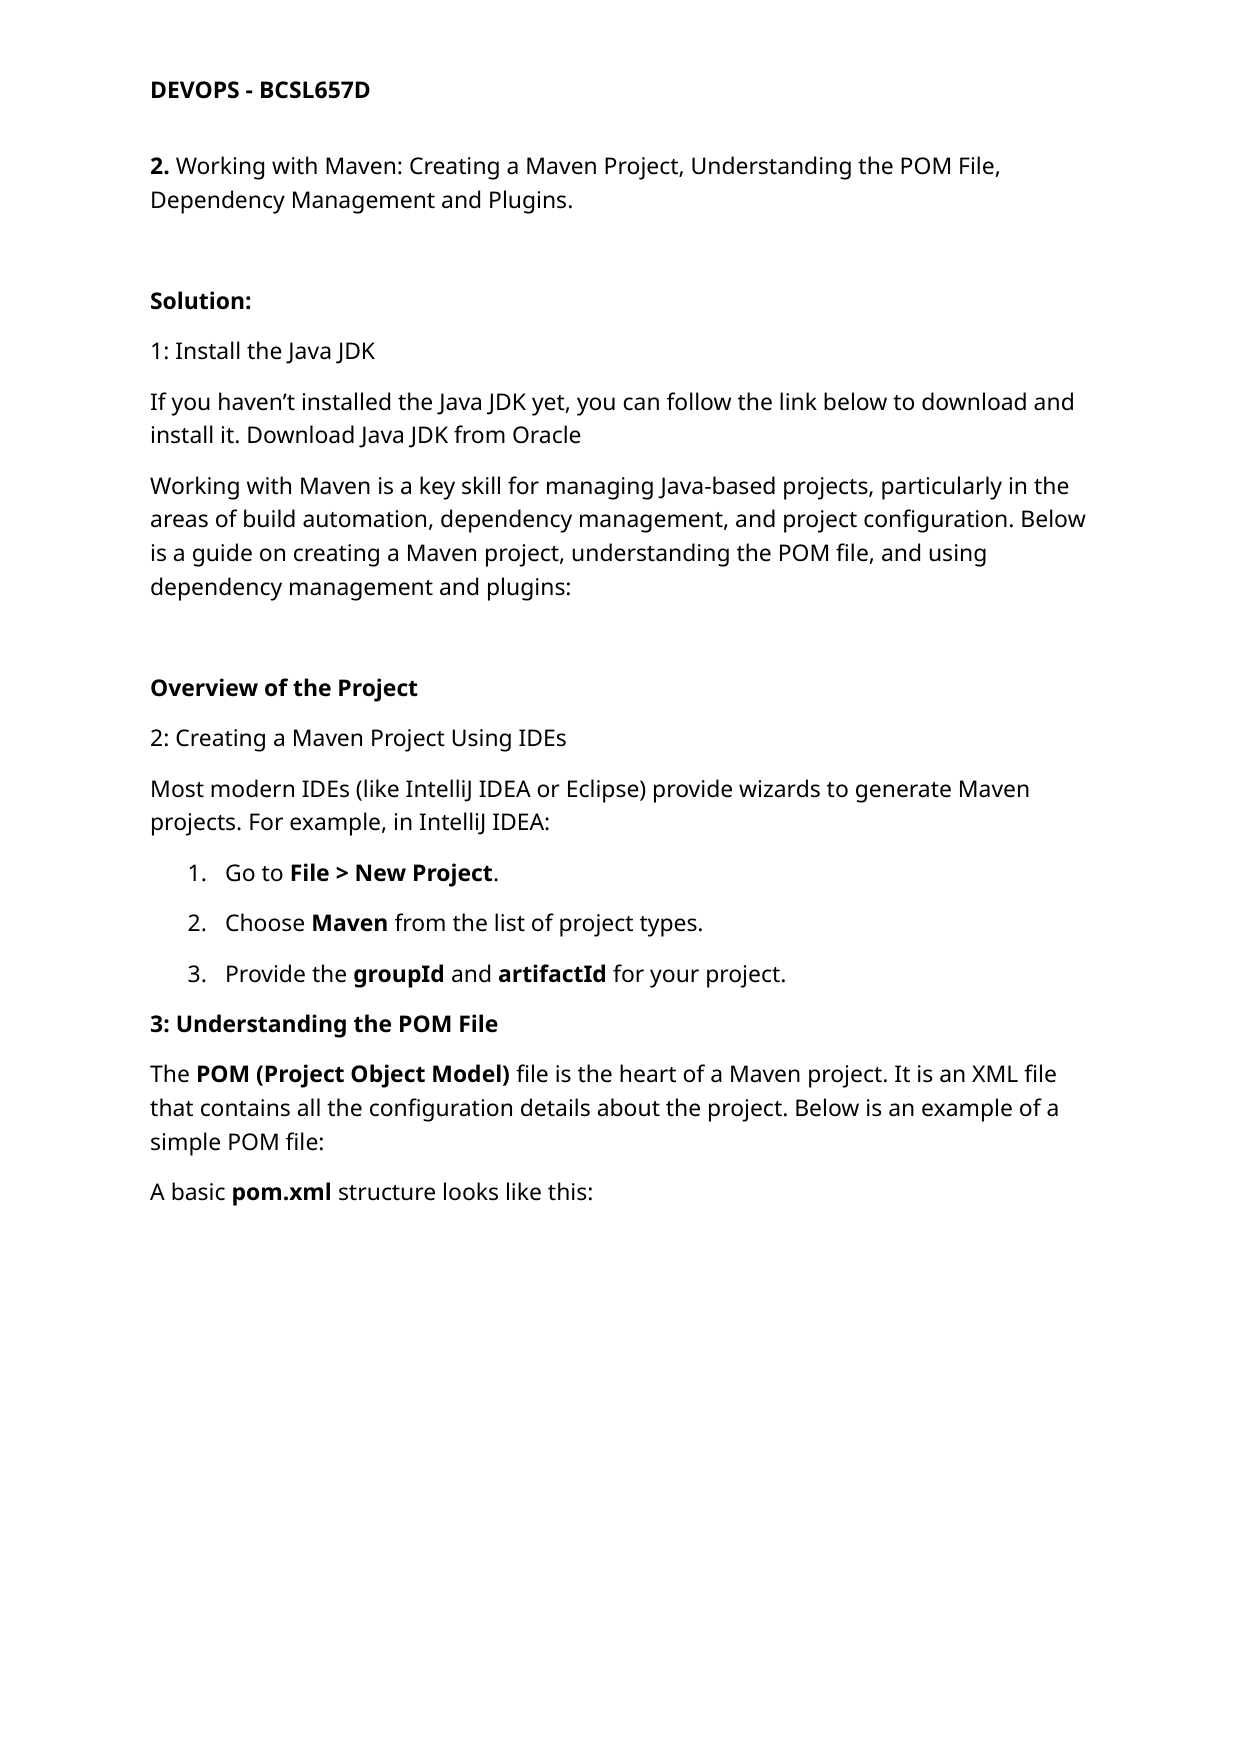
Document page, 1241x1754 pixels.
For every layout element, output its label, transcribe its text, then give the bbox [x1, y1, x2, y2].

list Provide the groupId and artifactId for your project. [187, 957, 1090, 989]
text A basic pom.xml structure looks like this: [150, 1176, 1090, 1207]
text The POM (Project Object Model) file is the heart of a Maven project. It is an XML file that contains all the configuration details about the project. Below is an example of a simple POM file: [150, 1058, 1090, 1157]
text 2: Creating a Maven Project Using IDEs [150, 722, 1090, 753]
text 1: Install the Java JDK [150, 335, 1090, 366]
text Solution: [150, 284, 1090, 316]
text 3: Understanding the POM File [150, 1008, 1090, 1039]
list Go to File > New Project. [187, 857, 1090, 888]
text 2. Working with Maven: Creating a Maven Project, Understanding the POM File, Dependency Management and Plugins. [150, 150, 1090, 215]
text If you haven’t installed the Java JDK yet, you can follow the link below to download and install it. Download Java JDK from Oracle [150, 385, 1090, 450]
text Overview of the Project [150, 672, 1090, 703]
text Most modern IDEs (like IntelliJ IDEA or Eclipse) provide wizards to generate Maven projects. For example, in IntelliJ IDEA: [150, 772, 1090, 837]
list Choose Maven from the list of project types. [187, 907, 1090, 938]
text Working with Maven is a key skill for managing Java-based projects, particularly in the areas of build automation, dependency management, and project configuration. Below is a guide on creating a Maven project, understanding the POM file, and using dependency management and plugins: [150, 469, 1090, 602]
